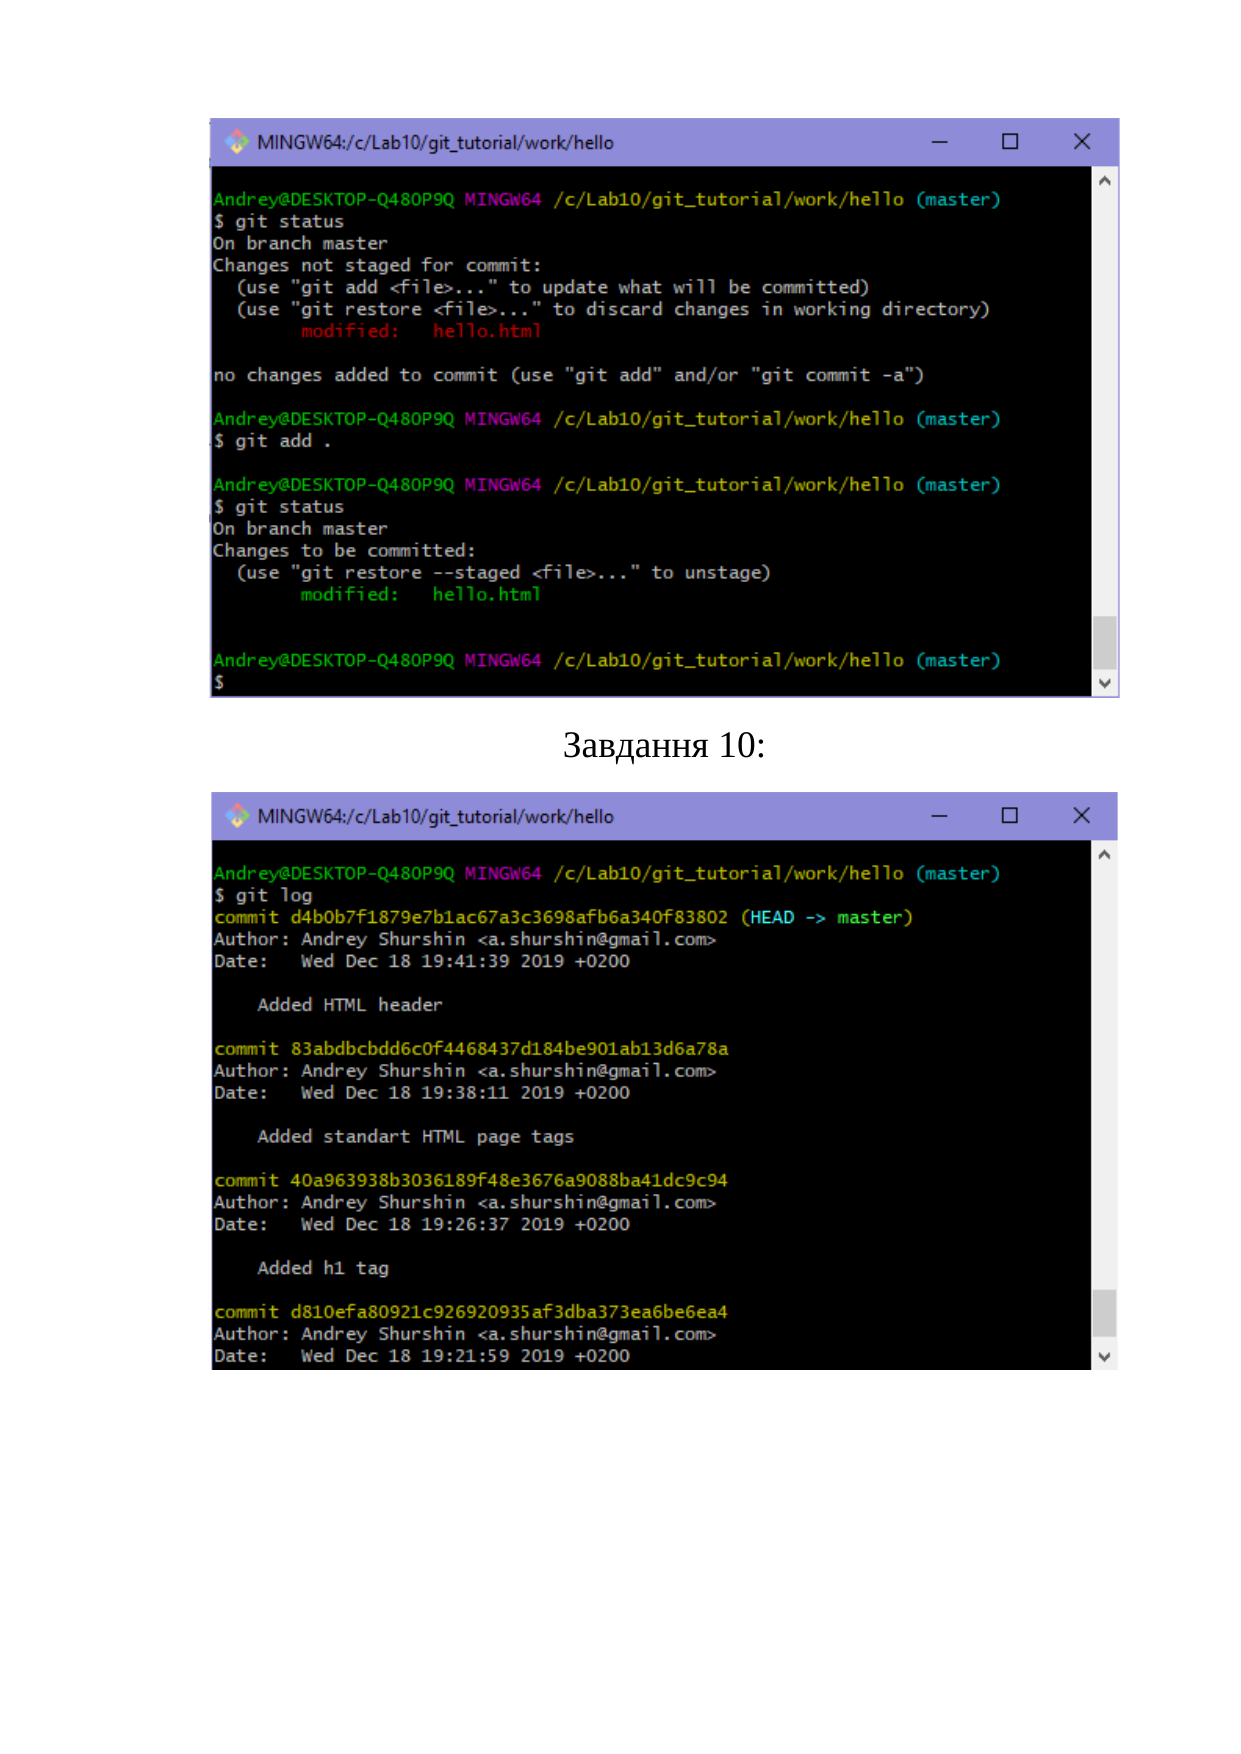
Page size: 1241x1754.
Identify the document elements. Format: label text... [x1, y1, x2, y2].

text Завдання 10: [177, 722, 1152, 765]
picture [211, 792, 1118, 1370]
picture [209, 118, 1120, 698]
